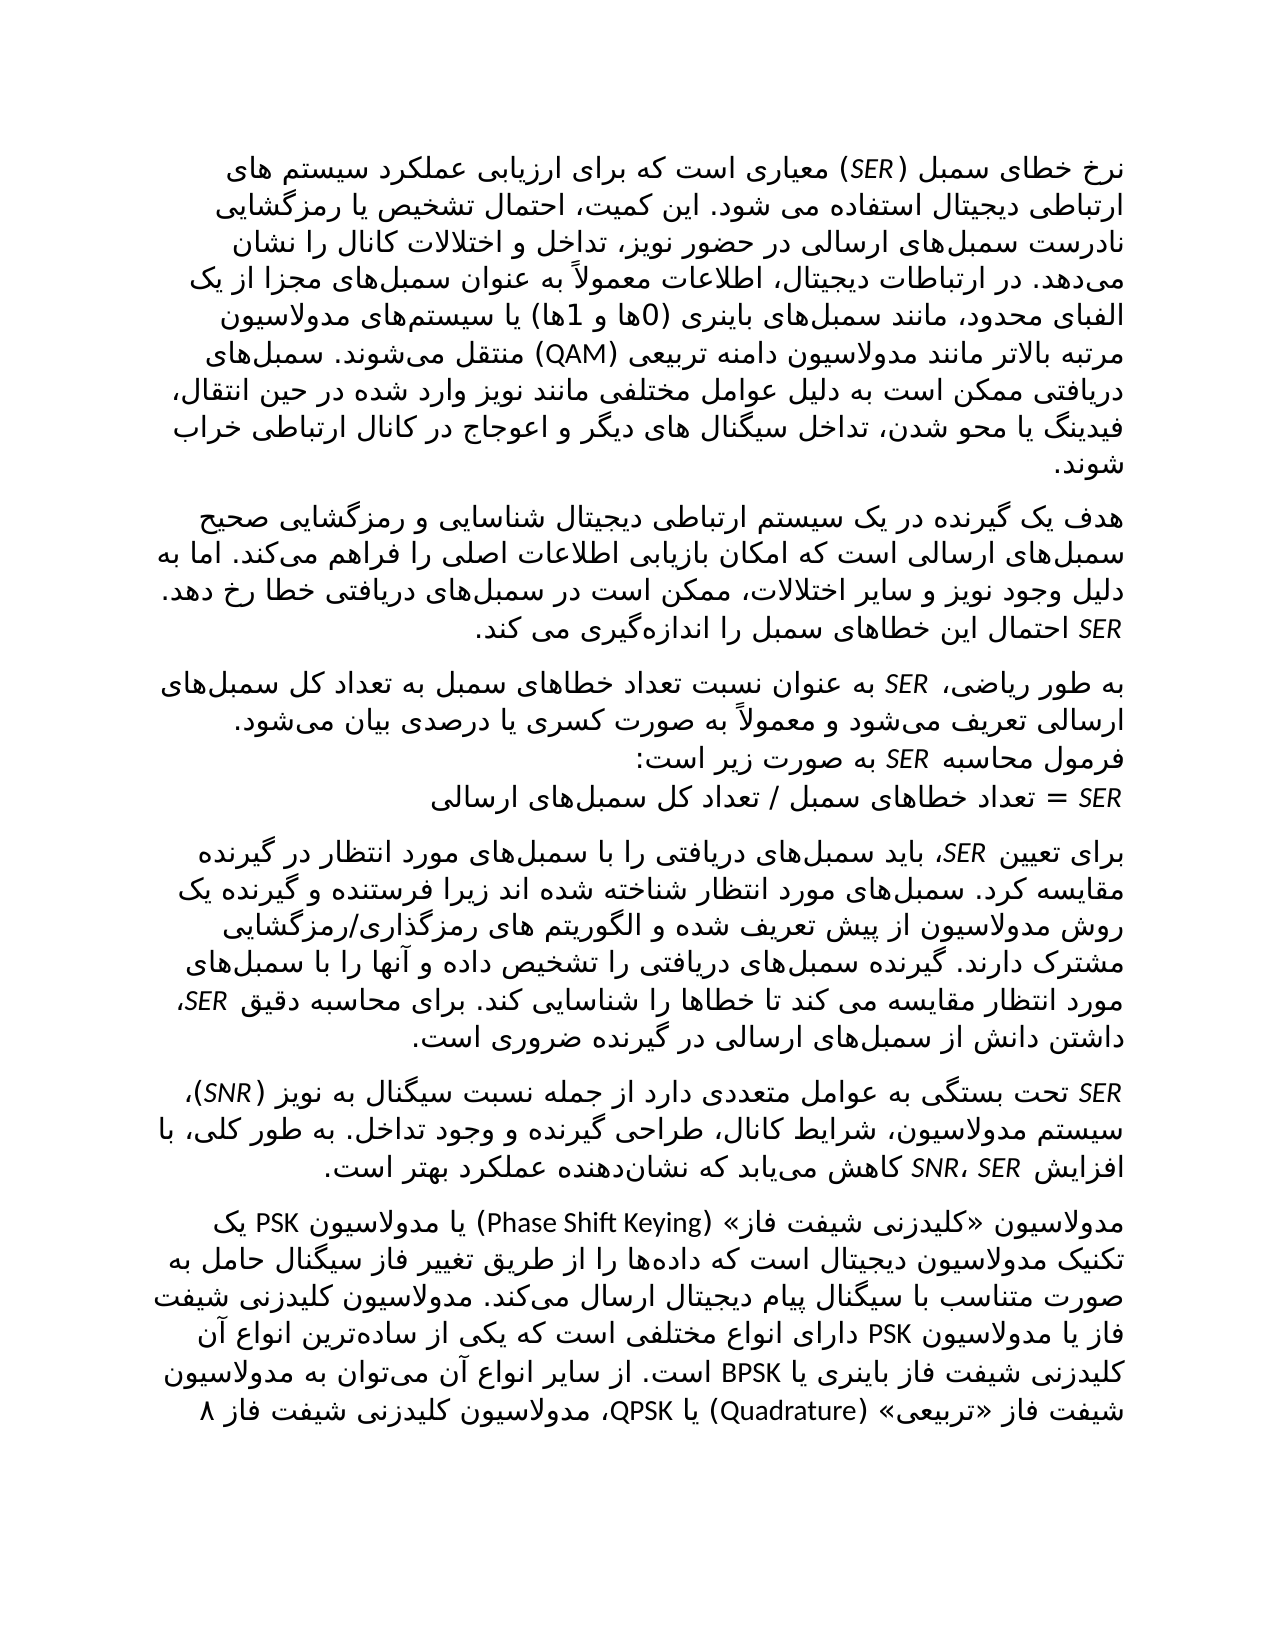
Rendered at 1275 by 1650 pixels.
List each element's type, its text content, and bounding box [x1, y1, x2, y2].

text SER تحت بستگی به عوامل متعددی دارد از جمله نسبت سیگنال به نویز (SNR)، سیستم مدولاسیون، شرایط کانال، طراحی گیرنده و وجود تداخل. به طور کلی، با افزایش SNR، SER کاهش می‌یابد که نشان‌دهنده عملکرد بهتر است. [150, 1074, 1125, 1184]
text برای تعیین SER، باید سمبل‌های دریافتی را با سمبل‌های مورد انتظار در گیرنده مقایسه کرد. سمبل‌های مورد انتظار شناخته شده اند زیرا فرستنده و گیرنده یک روش مدولاسیون از پیش تعریف شده و الگوریتم های رمزگذاری/رمزگشایی مشترک دارند. گیرنده سمبل‌های دریافتی را تشخیص داده و آنها را با سمبل‌های مورد انتظار مقایسه می کند تا خطاها را شناسایی کند. برای محاسبه دقیق SER، داشتن دانش از سمبل‌های ارسالی در گیرنده ضروری است. [150, 834, 1125, 1054]
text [150, 1204, 1125, 1428]
text هدف یک گیرنده در یک سیستم ارتباطی دیجیتال شناسایی و رمزگشایی صحیح سمبل‌های ارسالی است که امکان بازیابی اطلاعات اصلی را فراهم می‌کند. اما به دلیل وجود نویز و سایر اختلالات، ممکن است در سمبل‌های دریافتی خطا رخ دهد. SER احتمال این خطاهای سمبل‌ را اندازه‌گیری می کند. [150, 500, 1125, 646]
text به طور ریاضی، SER به عنوان نسبت تعداد خطاهای سمبل‌ به تعداد کل سمبل‌های ارسالی تعریف می‌شود و معمولاً به صورت کسری یا درصدی بیان می‌شود. فرمول محاسبه SER به صورت زیر است: SER = تعداد خطاهای سمبل‌ / تعداد کل سمبل‌های ارسالی [150, 665, 1125, 814]
text نرخ خطای سمبل‌ (SER) معیاری است که برای ارزیابی عملکرد سیستم های ارتباطی دیجیتال استفاده می شود. این کمیت، احتمال تشخیص یا رمزگشایی نادرست سمبل‌‌های ارسالی در حضور نویز، تداخل و اختلالات کانال را نشان می‌دهد. در ارتباطات دیجیتال، اطلاعات معمولاً به عنوان سمبل‌های مجزا از یک الفبای محدود، مانند سمبل‌های باینری (0ها و 1ها) یا سیستم‌های مدولاسیون مرتبه بالاتر مانند مدولاسیون دامنه تربیعی (QAM) منتقل می‌شوند. سمبل‌های دریافتی ممکن است به دلیل عوامل مختلفی مانند نویز وارد شده در حین انتقال، فیدینگ یا محو شدن، تداخل سیگنال های دیگر و اعوجاج در کانال ارتباطی خراب شوند. [150, 150, 1125, 481]
